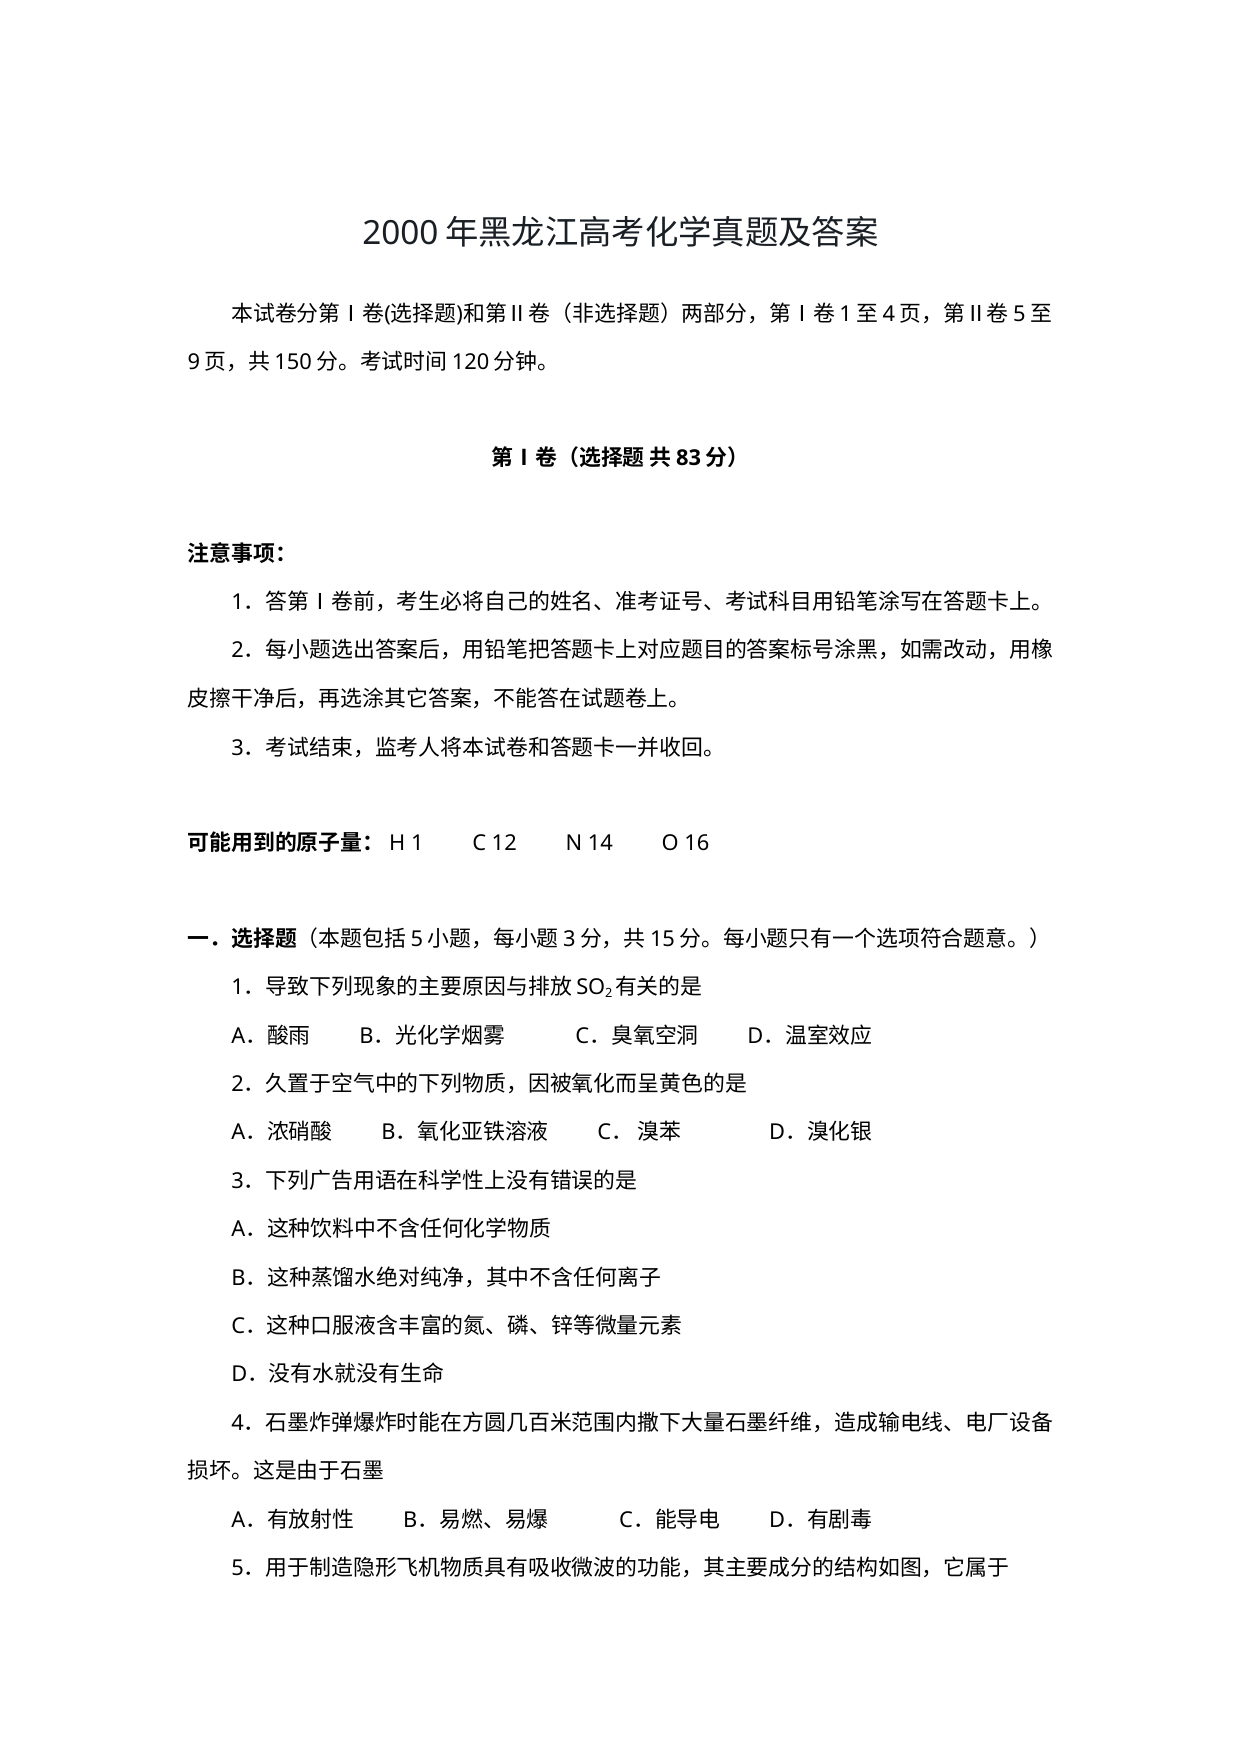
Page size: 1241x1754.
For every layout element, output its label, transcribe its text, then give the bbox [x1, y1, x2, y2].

text A．浓硝酸 B．氧化亚铁溶液 C． 溴苯 D．溴化银 3．下列广告用语在科学性上没有错误的是 [187, 1114, 1053, 1195]
text A．这种饮料中不含任何化学物质 [187, 1211, 1053, 1243]
text 注意事项： [187, 535, 1053, 568]
text 3．考试结束，监考人将本试卷和答题卡一并收回。 [187, 729, 1053, 762]
text 2．久置于空气中的下列物质，因被氧化而呈黄色的是 [187, 1066, 1053, 1098]
text A．有放射性 B．易燃、易爆 C．能导电 D．有剧毒 [187, 1501, 1053, 1534]
text 一．选择题（本题包括5小题，每小题3分，共15分。每小题只有一个选项符合题意。） [187, 921, 1053, 953]
text 1．答第Ⅰ卷前，考生必将自己的姓名、准考证号、考试科目用铅笔涂写在答题卡上。 [187, 584, 1053, 616]
text 5．用于制造隐形飞机物质具有吸收微波的功能，其主要成分的结构如图，它属于 [187, 1550, 1053, 1582]
text D．没有水就没有生命 [187, 1356, 1053, 1388]
text 第Ⅰ卷（选择题 共83分） [187, 440, 1053, 472]
text 1．导致下列现象的主要原因与排放SO2有关的是 [187, 969, 1053, 1001]
text 4．石墨炸弹爆炸时能在方圆几百米范围内撒下大量石墨纤维，造成输电线、电厂设备损坏。这是由于石墨 [187, 1404, 1053, 1486]
text C．这种口服液含丰富的氮、磷、锌等微量元素 [187, 1308, 1053, 1340]
text 可能用到的原子量： H 1 C 12 N 14 O 16 [187, 825, 1053, 857]
text 2．每小题选出答案后，用铅笔把答题卡上对应题目的答案标号涂黑，如需改动，用橡皮擦干净后，再选涂其它答案，不能答在试题卷上。 [187, 632, 1053, 713]
text B．这种蒸馏水绝对纯净，其中不含任何离子 [187, 1259, 1053, 1292]
text A．酸雨 B．光化学烟雾 C．臭氧空洞 D．温室效应 [187, 1017, 1053, 1050]
text 本试卷分第Ⅰ卷(选择题)和第Ⅱ卷（非选择题）两部分，第Ⅰ卷1至4页，第Ⅱ卷5至9页，共150分。考试时间120分钟。 [187, 295, 1053, 376]
text 2000年黑龙江高考化学真题及答案 [187, 198, 1053, 263]
